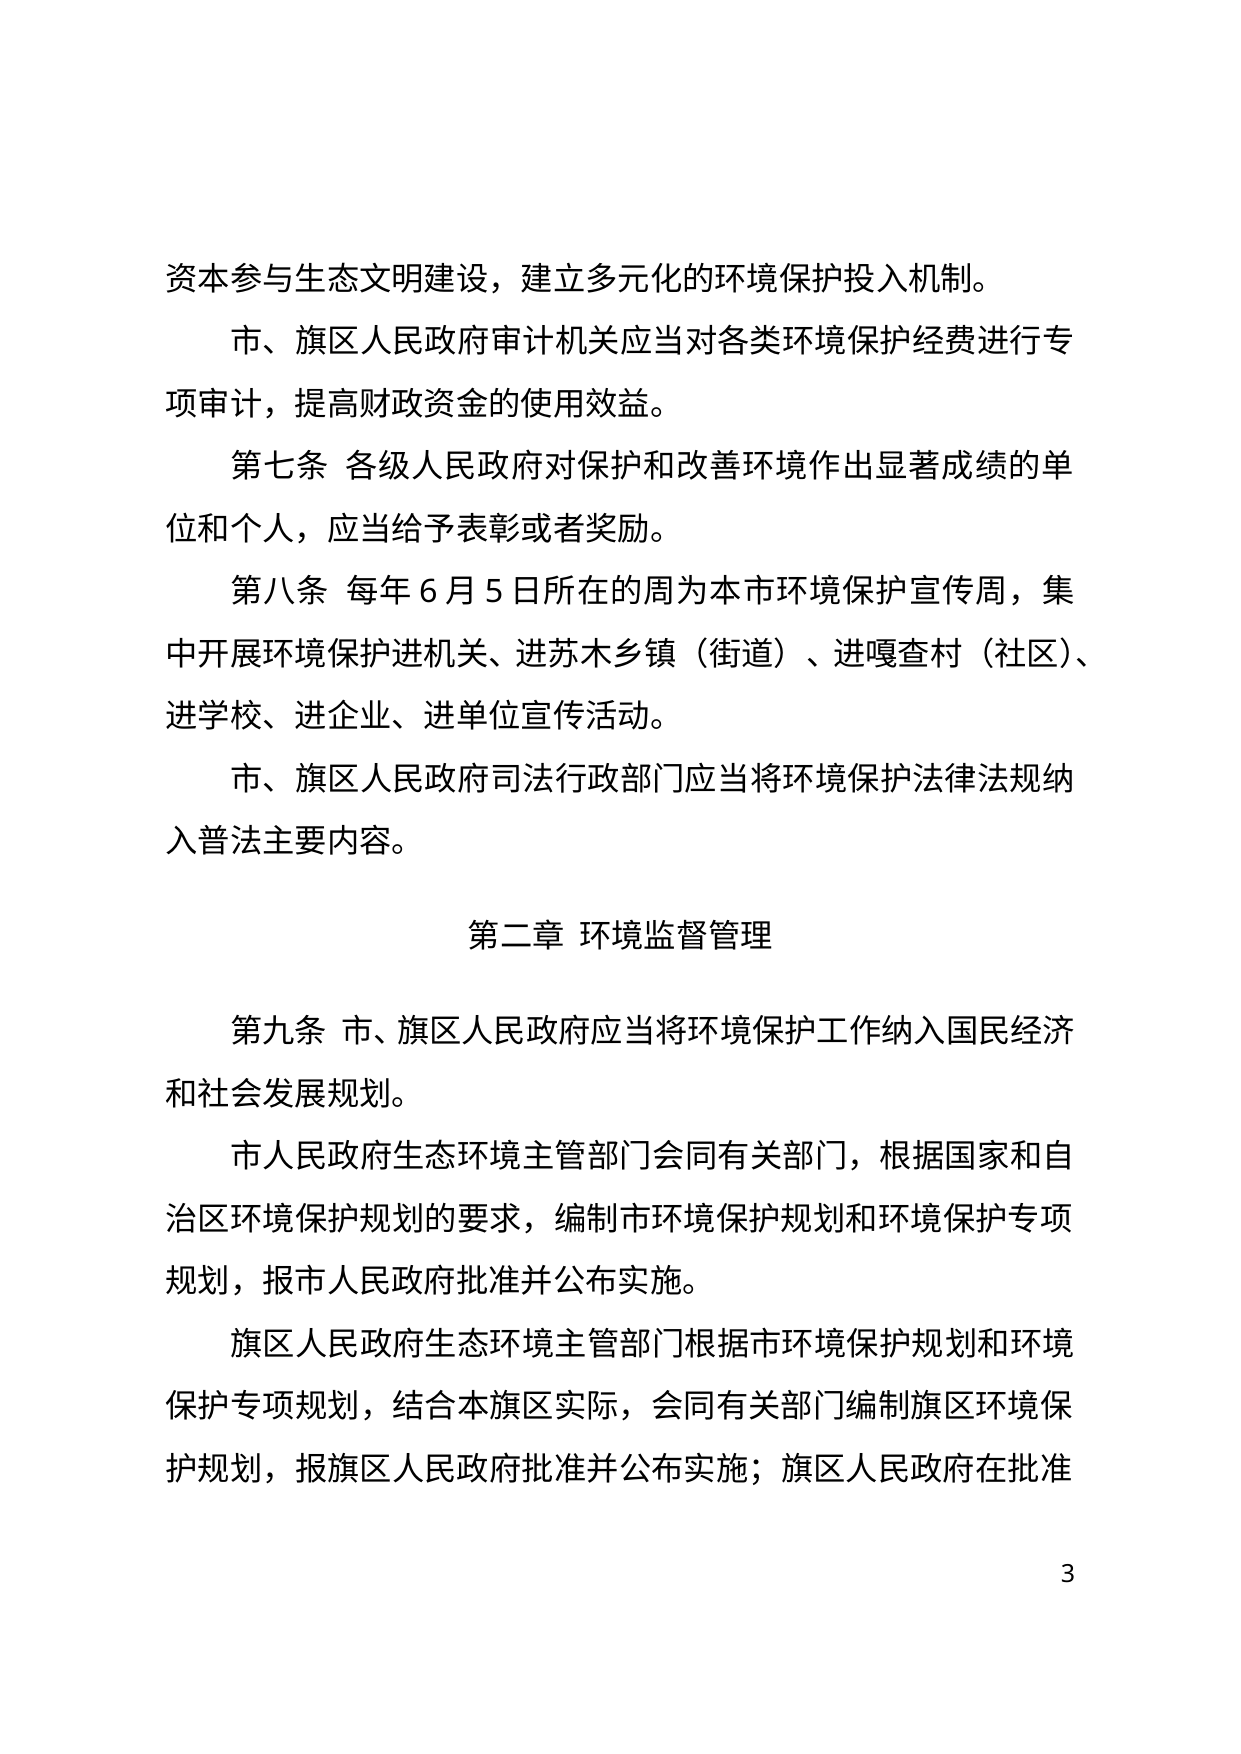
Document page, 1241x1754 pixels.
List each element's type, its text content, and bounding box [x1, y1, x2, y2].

text 市、旗区人民政府应当拓宽环境保护投融资渠道，鼓励民间资本参与生态文明建设，建立多元化的环境保护投入机制。 [165, 240, 1075, 365]
text 市、旗区人民政府司法行政部门应当将环境保护法律法规纳入普法主要内容。 [165, 803, 1075, 928]
text 市、旗区人民政府审计机关应当对各类环境保护经费进行专项审计，提高财政资金的使用效益。 [165, 365, 1075, 490]
text 第二章 环境监督管理 [165, 960, 1075, 1023]
text 第七条 各级人民政府对保护和改善环境作出显著成绩的单位和个人，应当给予表彰或者奖励。 [165, 490, 1075, 615]
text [165, 1368, 1075, 1493]
text 第八条 每年6月5日所在的周为本市环境保护宣传周，集中开展环境保护进机关、进苏木乡镇（街道）、进嘎查村（社区）、进学校、进企业、进单位宣传活动。 [165, 615, 1075, 803]
text 第九条 市、旗区人民政府应当将环境保护工作纳入国民经济和社会发展规划。 [165, 1055, 1075, 1180]
text 市人民政府生态环境主管部门会同有关部门，根据国家和自治区环境保护规划的要求，编制市环境保护规划和环境保护专项规划，报市人民政府批准并公布实施。 [165, 1180, 1075, 1368]
